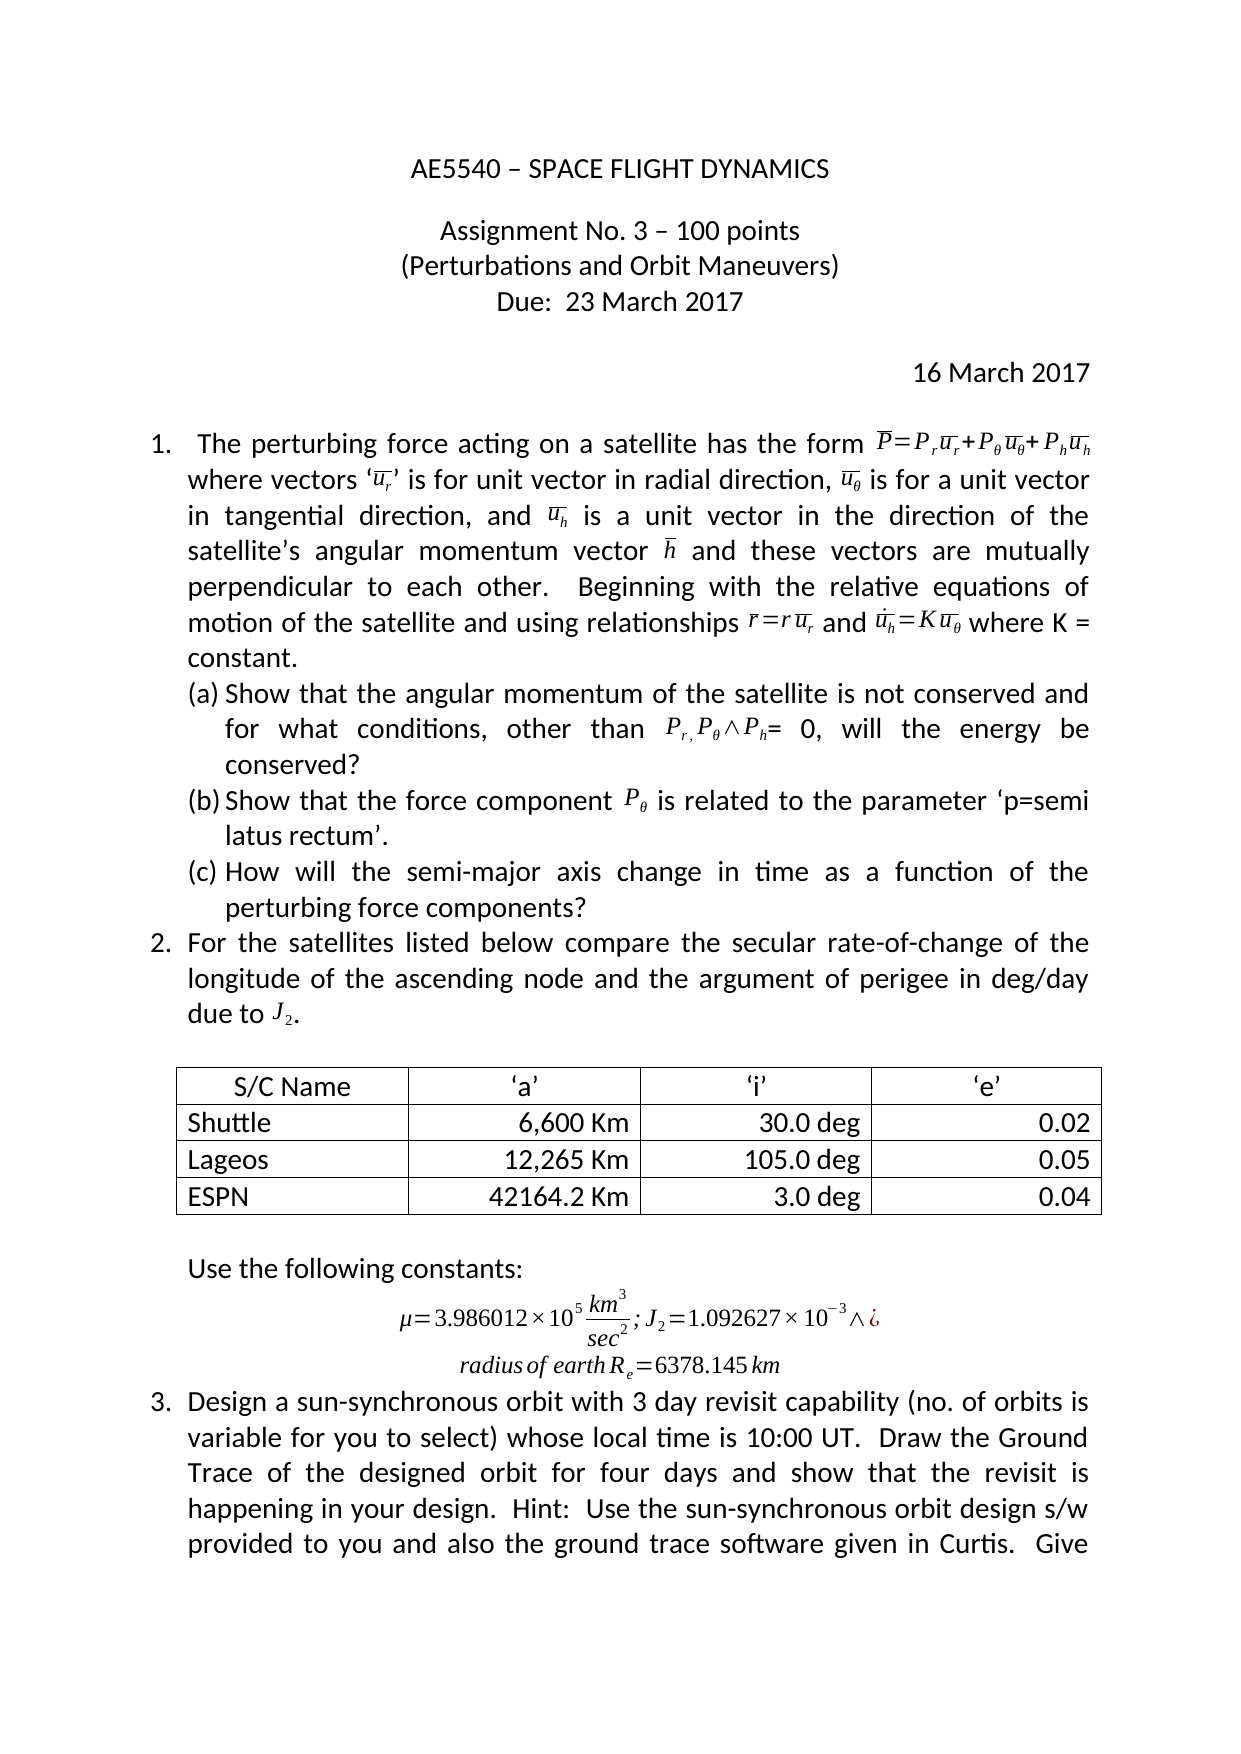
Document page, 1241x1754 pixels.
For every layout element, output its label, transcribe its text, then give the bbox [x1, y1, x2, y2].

list Show that the angular momentum of the satellite is not conserved and for what conditions, other than = 0, will the energy be conserved? [187, 675, 1090, 782]
table_cell 30.0 deg [641, 1105, 871, 1140]
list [150, 1383, 1090, 1561]
table_cell 0.05 [872, 1141, 1101, 1177]
table_cell ESPN [177, 1178, 408, 1213]
table_cell 0.04 [872, 1178, 1101, 1213]
table_header S/C Name [177, 1068, 408, 1103]
list For the satellites listed below compare the secular rate-of-change of the longitude of the ascending node and the argument of perigee in deg/day due to . [150, 924, 1090, 1031]
text Due: 23 March 2017 [150, 283, 1090, 319]
table_cell 3.0 deg [641, 1178, 871, 1213]
table_cell Shuttle [177, 1105, 408, 1140]
text Assignment No. 3 – 100 points [150, 212, 1090, 247]
table_cell 0.02 [872, 1105, 1101, 1140]
table_cell Lageos [177, 1141, 408, 1177]
text AE5540 – SPACE FLIGHT DYNAMICS [150, 150, 1090, 186]
text (Perturbations and Orbit Maneuvers) [150, 247, 1090, 283]
table_cell 42164.2 Km [409, 1178, 640, 1213]
table_header ‘e’ [872, 1068, 1101, 1103]
table_cell 6,600 Km [409, 1105, 640, 1140]
list The perturbing force acting on a satellite has the form where vectors ‘’ is for unit vector in radial direction, is for a unit vector in tangential direction, and is a unit vector in the direction of the satellite’s angular momentum vector and these vectors are mutually perpendicular to each other. Beginning with the relative equations of motion of the satellite and using relationships and where K = constant. [150, 426, 1090, 675]
list Show that the force component is related to the parameter ‘p=semi latus rectum’. [187, 782, 1090, 853]
list How will the semi-major axis change in time as a function of the perturbing force components? [187, 853, 1090, 924]
table_cell 12,265 Km [409, 1141, 640, 1177]
table_cell 105.0 deg [641, 1141, 871, 1177]
text 16 March 2017 [150, 354, 1090, 390]
table_header ‘a’ [409, 1068, 640, 1103]
text Use the following constants: [187, 1250, 1090, 1286]
table_header ‘i’ [641, 1068, 871, 1103]
